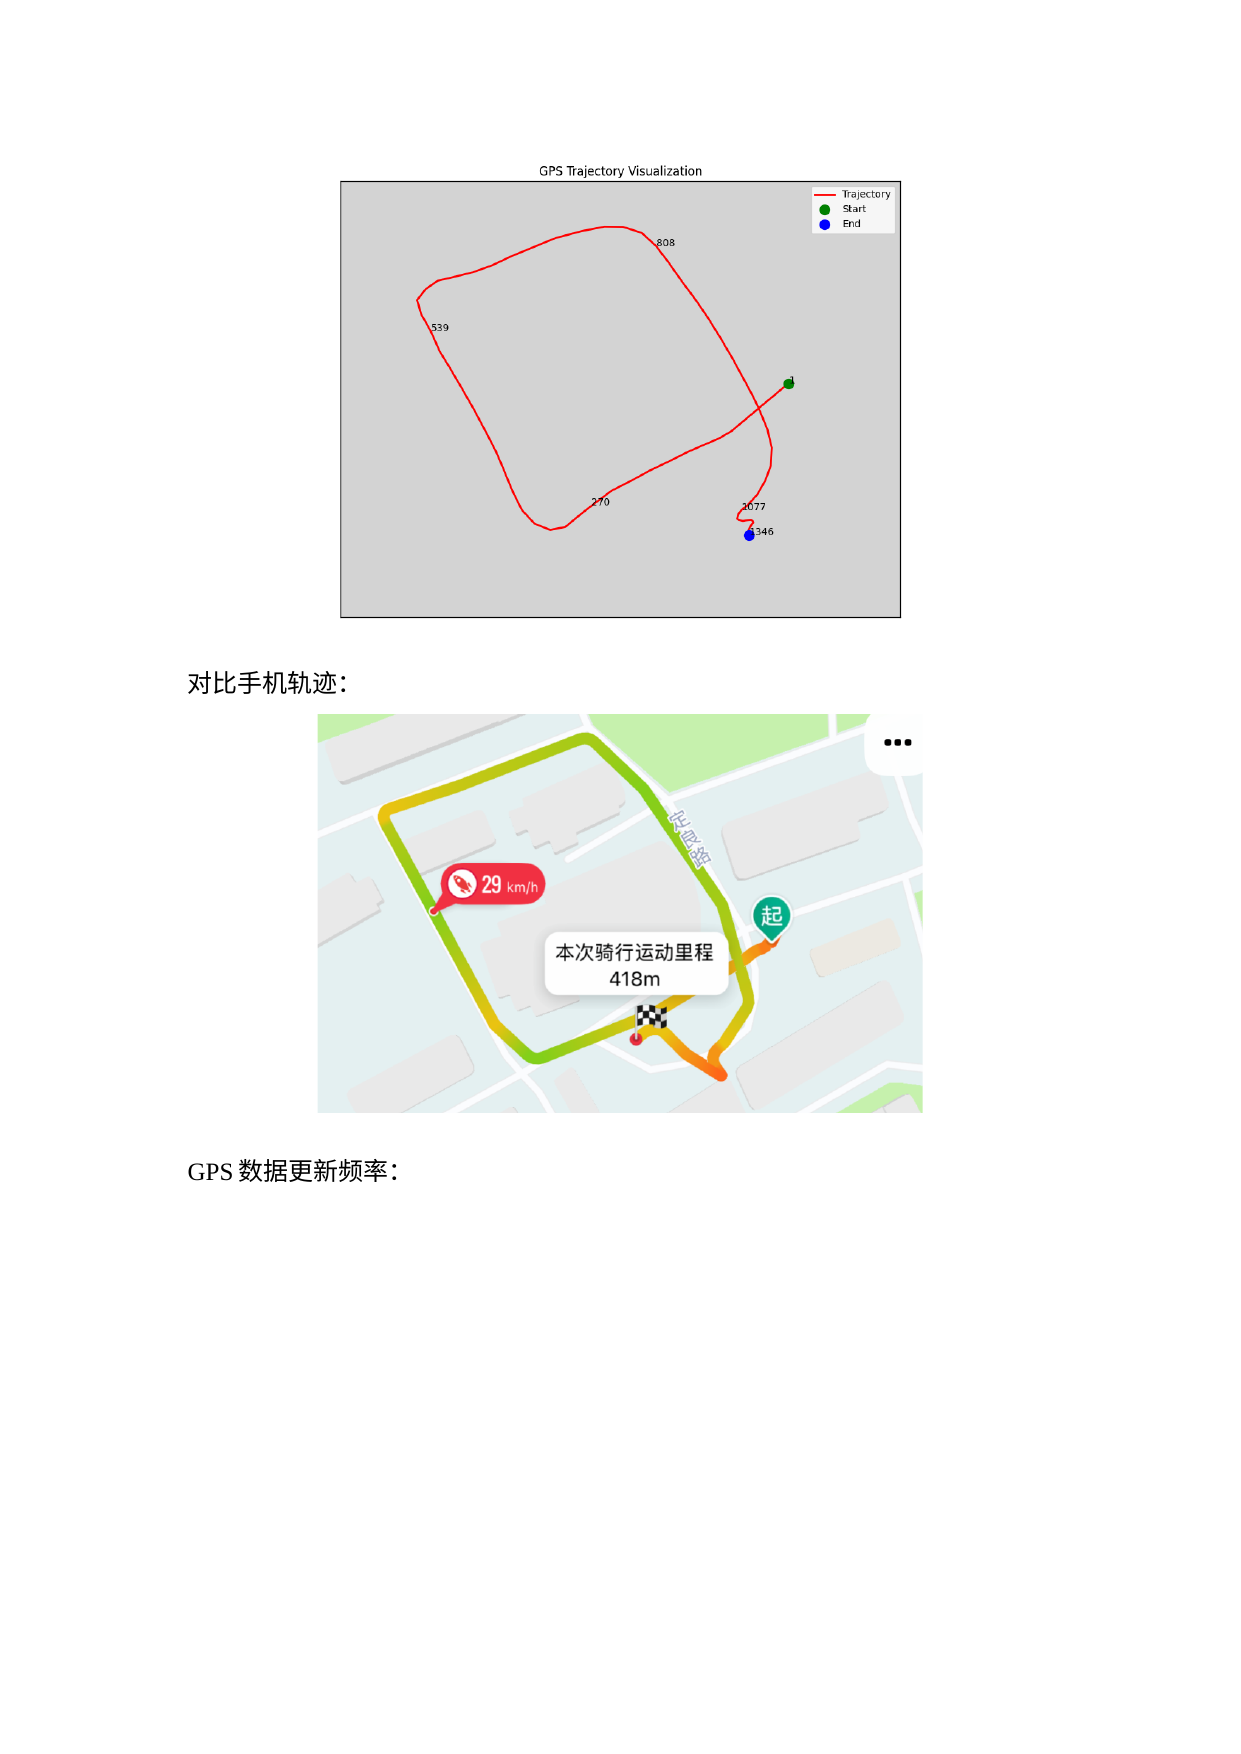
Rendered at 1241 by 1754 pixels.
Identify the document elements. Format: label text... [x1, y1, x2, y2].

picture [317, 714, 923, 1113]
text GPS数据更新频率： [187, 1137, 1053, 1202]
picture [336, 162, 904, 619]
text 对比手机轨迹： [187, 649, 1053, 714]
